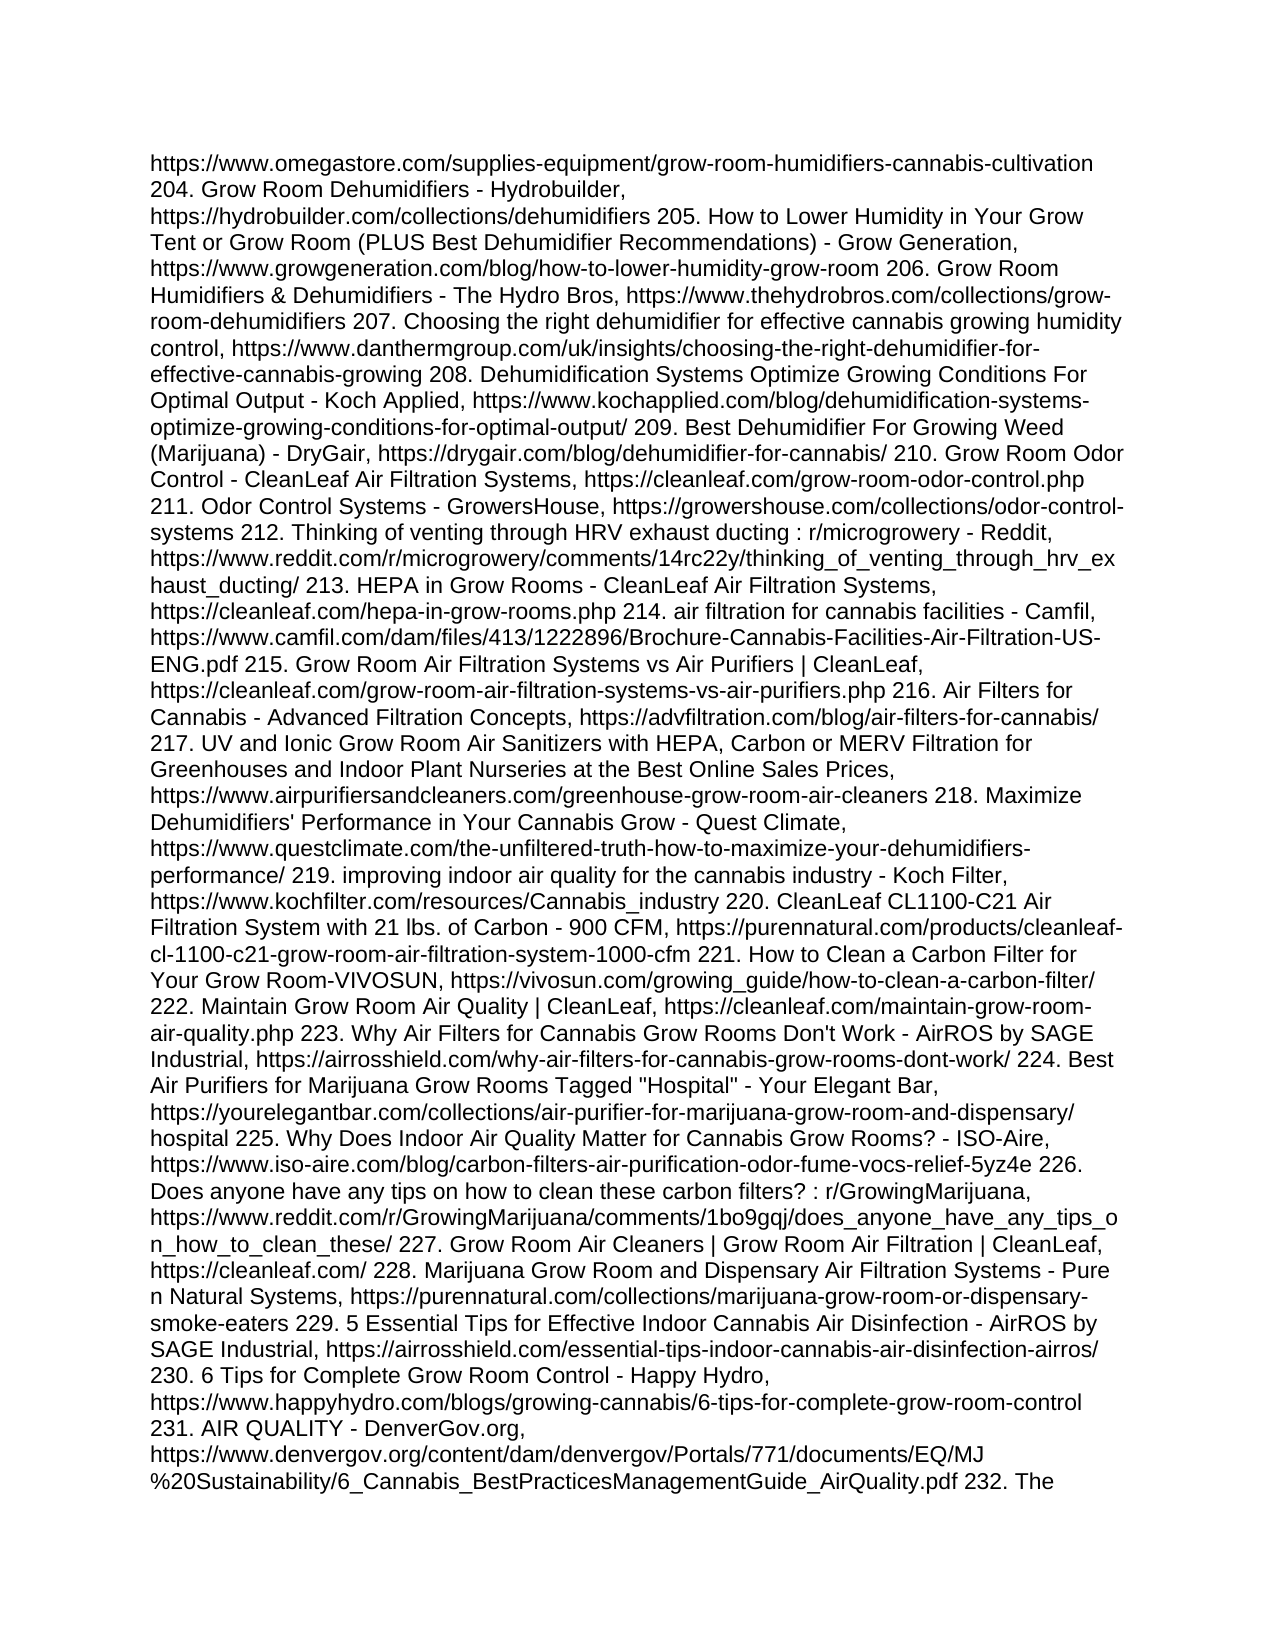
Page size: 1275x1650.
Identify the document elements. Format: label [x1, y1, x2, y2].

text [150, 150, 1125, 1494]
